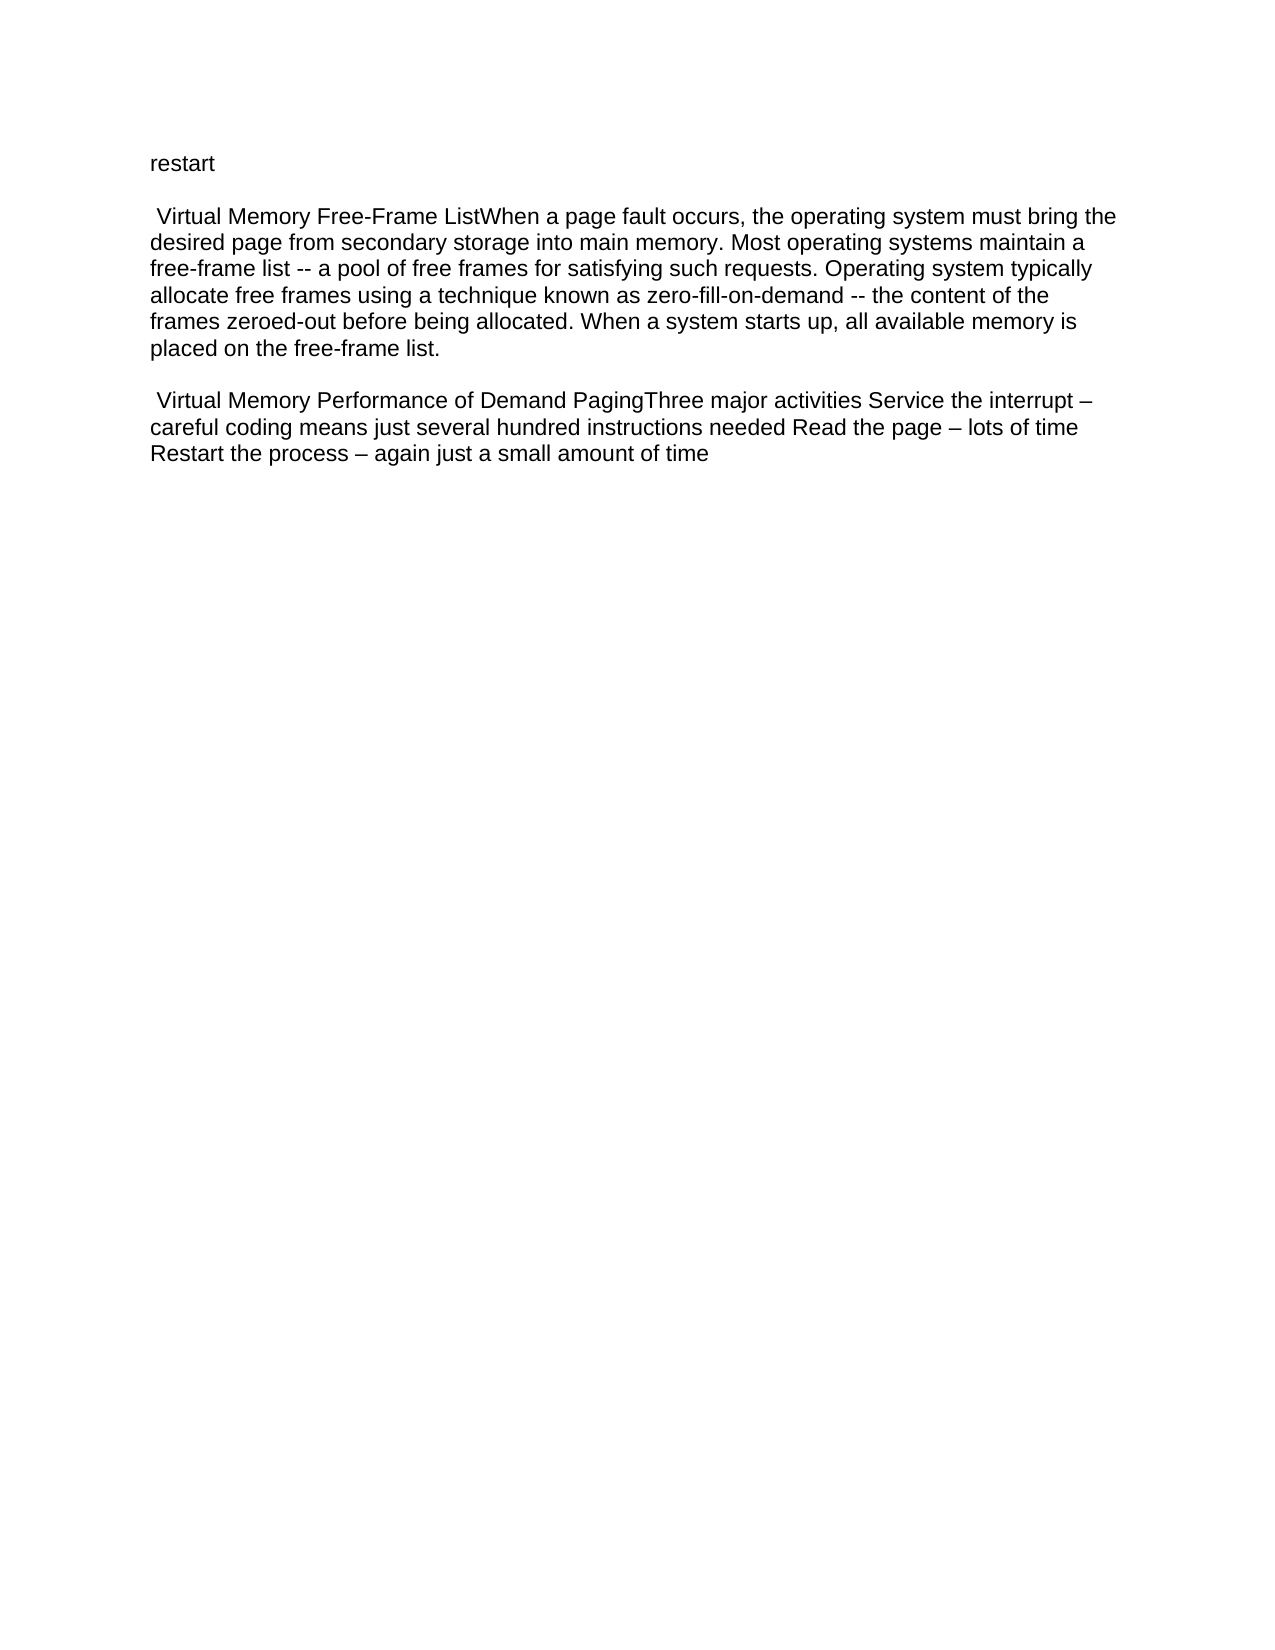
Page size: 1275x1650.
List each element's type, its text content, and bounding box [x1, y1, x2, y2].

text Virtual Memory Free-Frame ListWhen a page fault occurs, the operating system must bring the desired page from secondary storage into main memory. Most operating systems maintain a free-frame list -- a pool of free frames for satisfying such requests. Operating system typically allocate free frames using a technique known as zero-fill-on-demand -- the content of the frames zeroed-out before being allocated. When a system starts up, all available memory is placed on the free-frame list. [150, 203, 1125, 361]
text Virtual Memory Performance of Demand PagingThree major activities Service the interrupt – careful coding means just several hundred instructions needed Read the page – lots of time Restart the process – again just a small amount of time [150, 387, 1125, 466]
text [150, 150, 1125, 176]
